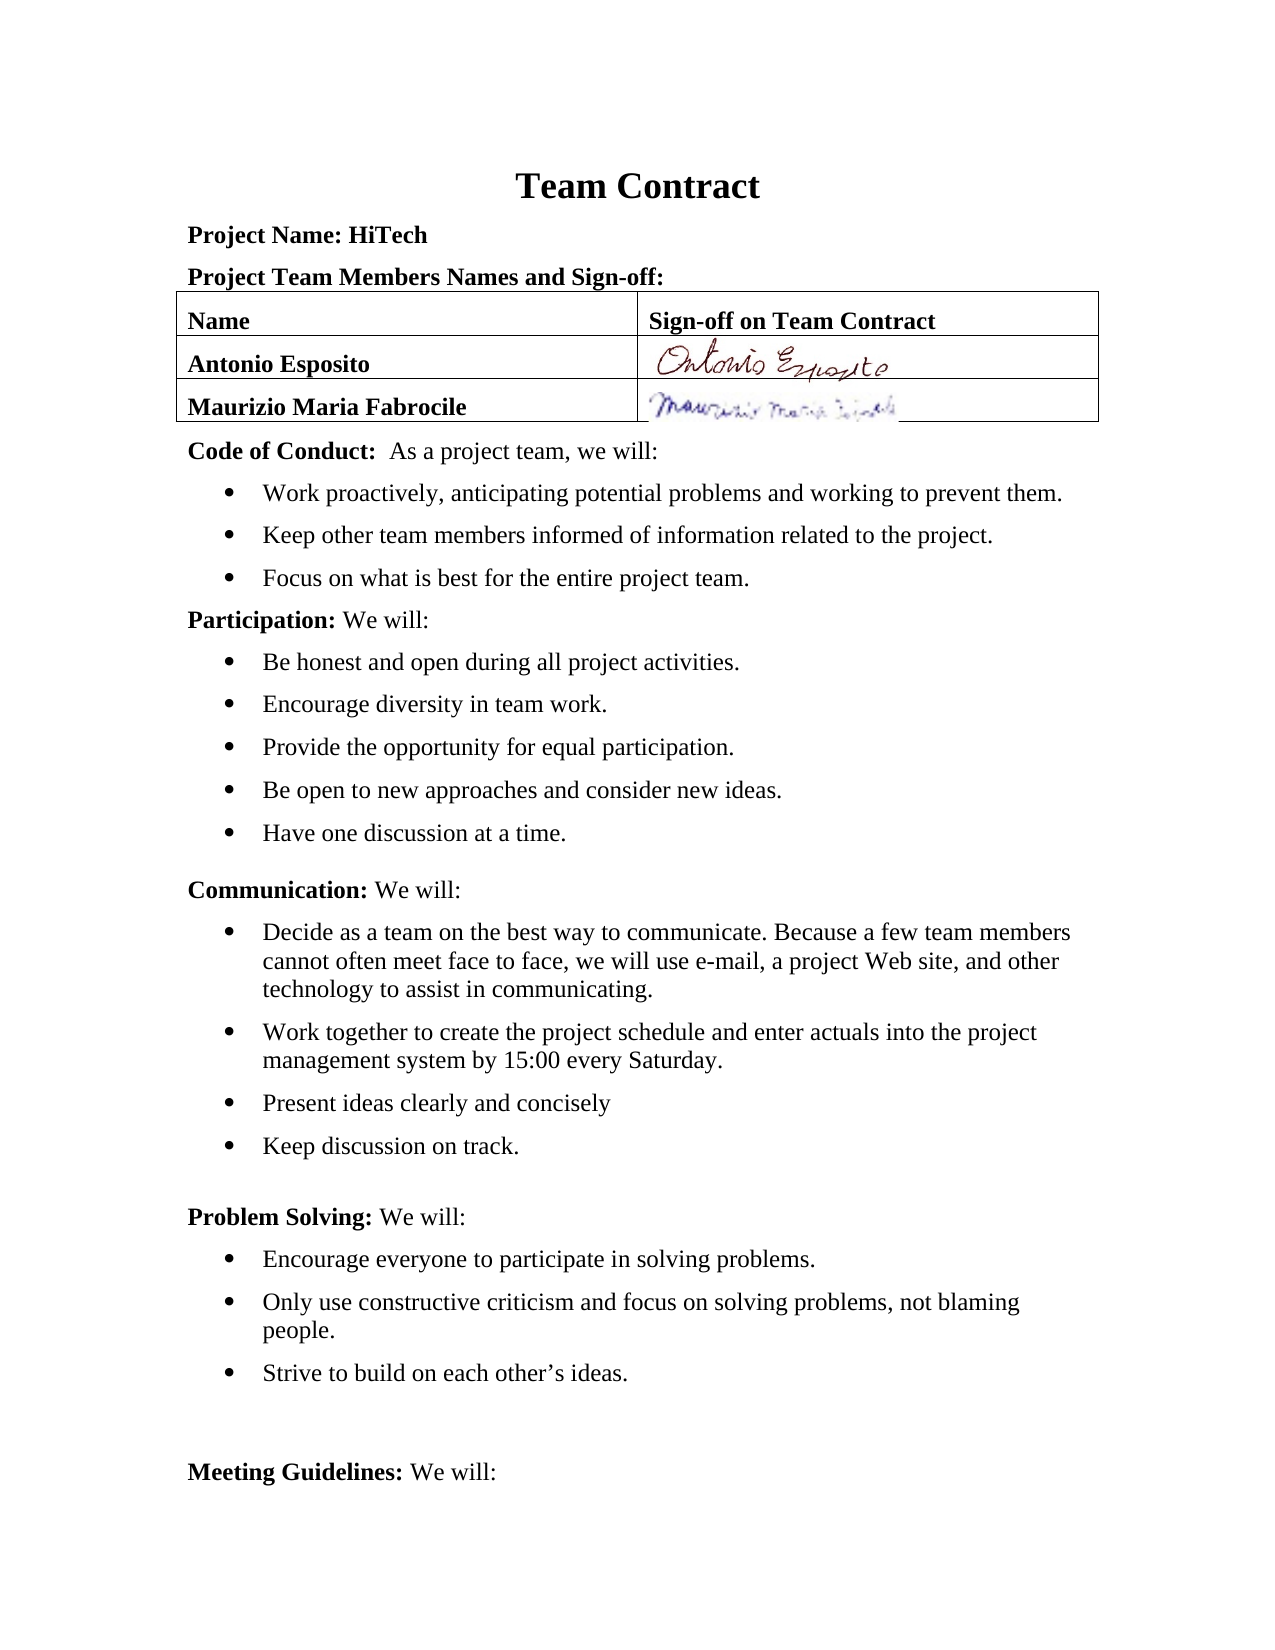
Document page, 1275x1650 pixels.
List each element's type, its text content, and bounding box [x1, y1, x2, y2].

text Meeting Guidelines: We will: [187, 1457, 1087, 1486]
table_cell [638, 379, 1098, 421]
list Provide the opportunity for equal participation. [225, 732, 1087, 761]
list Be open to new approaches and consider new ideas. [225, 775, 1087, 804]
text Team Contract [187, 163, 1087, 207]
list Have one discussion at a time. [225, 818, 1087, 847]
list Only use constructive criticism and focus on solving problems, not blaming people. [225, 1287, 1087, 1344]
list Decide as a team on the best way to communicate. Because a few team members cannot often meet face to face, we will use e-mail, a project Web site, and other technology to assist in communicating. [225, 917, 1087, 1003]
text Problem Solving: We will: [187, 1202, 1087, 1231]
list Encourage diversity in team work. [225, 689, 1087, 718]
list Be honest and open during all project activities. [225, 647, 1087, 676]
picture [648, 392, 899, 422]
text Code of Conduct: As a project team, we will: [187, 436, 1087, 464]
table_cell [638, 336, 1098, 378]
table_cell Antonio Esposito [177, 336, 637, 378]
table_header Sign-off on Team Contract [638, 292, 1098, 334]
text Participation: We will: [187, 605, 1087, 634]
list Work proactively, anticipating potential problems and working to prevent them. [225, 478, 1087, 507]
text Project Team Members Names and Sign-off: [187, 262, 1087, 291]
list Keep other team members informed of information related to the project. [225, 520, 1087, 549]
list Strive to build on each other’s ideas. [225, 1358, 1087, 1386]
list Keep discussion on track. [225, 1131, 1087, 1160]
list Work together to create the project schedule and enter actuals into the project management system by 15:00 every Saturday. [225, 1017, 1087, 1074]
list Focus on what is best for the entire project team. [225, 563, 1087, 591]
table_header Name [177, 292, 637, 334]
list Present ideas clearly and concisely [225, 1088, 1087, 1117]
table_cell Maurizio Maria Fabrocile [177, 379, 637, 421]
list Encourage everyone to participate in solving problems. [225, 1244, 1087, 1273]
text Communication: We will: [187, 875, 1087, 903]
text Project Name: HiTech [187, 220, 1087, 249]
